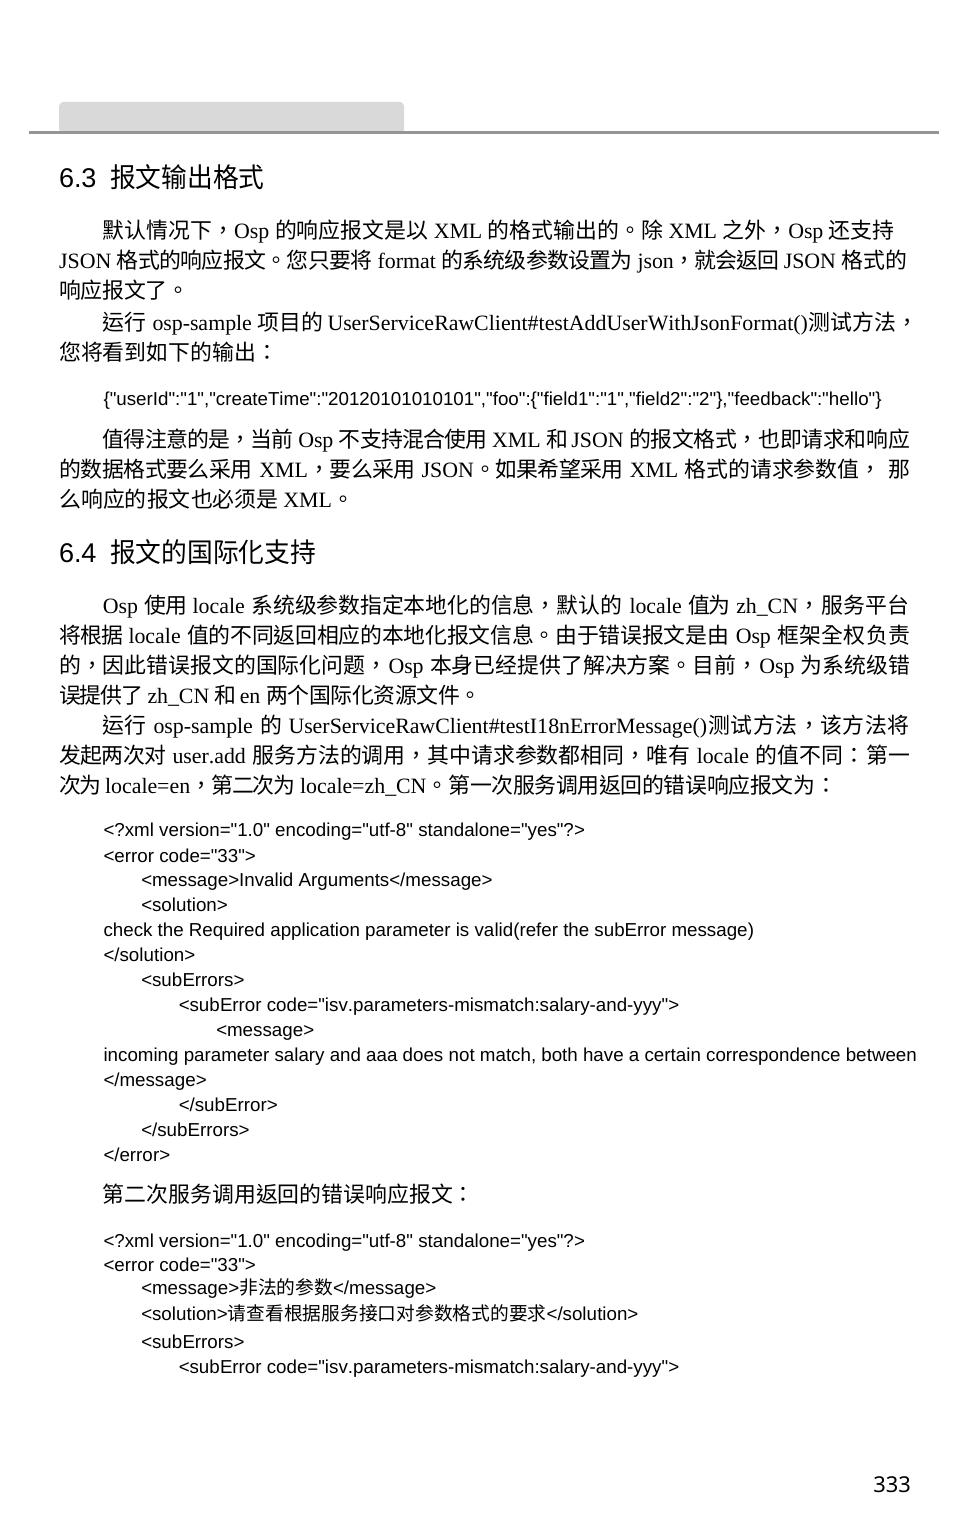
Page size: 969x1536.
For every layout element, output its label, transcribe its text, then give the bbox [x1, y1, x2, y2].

text <message>Invalid Arguments</message> [141, 869, 952, 891]
text JSON 格式的响应报文。您只要将 format 的系统级参数设置为 json，就会返回 JSON 格式的响应报文了。 [59, 245, 913, 305]
text incoming parameter salary and aaa does not match, both have a certain correspondence between [103, 1044, 952, 1066]
text <message>非法的参数</message> [141, 1275, 952, 1299]
text <subErrors> [141, 969, 952, 991]
text </solution> [103, 944, 952, 966]
text </message> [103, 1069, 952, 1091]
text check the Required application parameter is valid(refer the subError message) [103, 919, 952, 941]
text </subError> [178, 1094, 952, 1116]
text <subErrors> [141, 1331, 952, 1352]
subtitle 报文的国际化支持 [59, 533, 952, 570]
text {"userId":"1","createTime":"20120101010101","foo":{"field1":"1","field2":"2"},"feedback":"hello"} [103, 388, 952, 409]
text 运行 osp-sample 项目的UserServiceRawClient#testAddUserWithJsonFormat()测试方法， 您将看到如下的输出： [59, 307, 937, 367]
text 默认情况下，Osp 的响应报文是以 XML 的格式输出的。除 XML 之外，Osp 还支持 [103, 215, 952, 245]
text <subError code="isv.parameters-mismatch:salary-and-yyy"> [178, 1356, 952, 1377]
text <?xml version="1.0" encoding="utf-8" standalone="yes"?> [103, 819, 952, 841]
text <solution>请查看根据服务接口对参数格式的要求</solution> [141, 1299, 952, 1326]
text <subError code="isv.parameters-mismatch:salary-and-yyy"> [178, 994, 952, 1016]
text </subErrors> [141, 1119, 952, 1141]
text <?xml version="1.0" encoding="utf-8" standalone="yes"?> [103, 1230, 952, 1252]
subtitle 报文输出格式 [59, 158, 952, 195]
text 值得注意的是，当前 Osp 不支持混合使用 XML 和 JSON 的报文格式，也即请求和响应的数据格式要么采用 XML，要么采用 JSON。如果希望采用 XML 格式的请求参数值， 那么响应的报文也必须是XML。 [59, 423, 910, 513]
text Osp 使用 locale 系统级参数指定本地化的信息，默认的 locale 值为 zh_CN，服务平台将根据 locale 值的不同返回相应的本地化报文信息。由于错误报文是由 Osp 框架全权负责的，因此错误报文的国际化问题，Osp 本身已经提供了解决方案。目前，Osp 为系统级错误提供了 zh_CN 和 en 两个国际化资源文件。 [59, 590, 911, 710]
text <message> [216, 1019, 952, 1041]
text <error code="33"> [103, 1256, 952, 1275]
text <error code="33"> [103, 844, 952, 866]
text <solution> [141, 894, 952, 916]
text </error> [103, 1144, 952, 1165]
text 运行 osp-sample 的 UserServiceRawClient#testI18nErrorMessage()测试方法，该方法将发起两次对 user.add 服务方法的调用，其中请求参数都相同，唯有 locale 的值不同：第一次为 locale=en，第二次为 locale=zh_CN。第一次服务调用返回的错误响应报文为： [59, 710, 910, 800]
text 第二次服务调用返回的错误响应报文： [103, 1179, 952, 1209]
